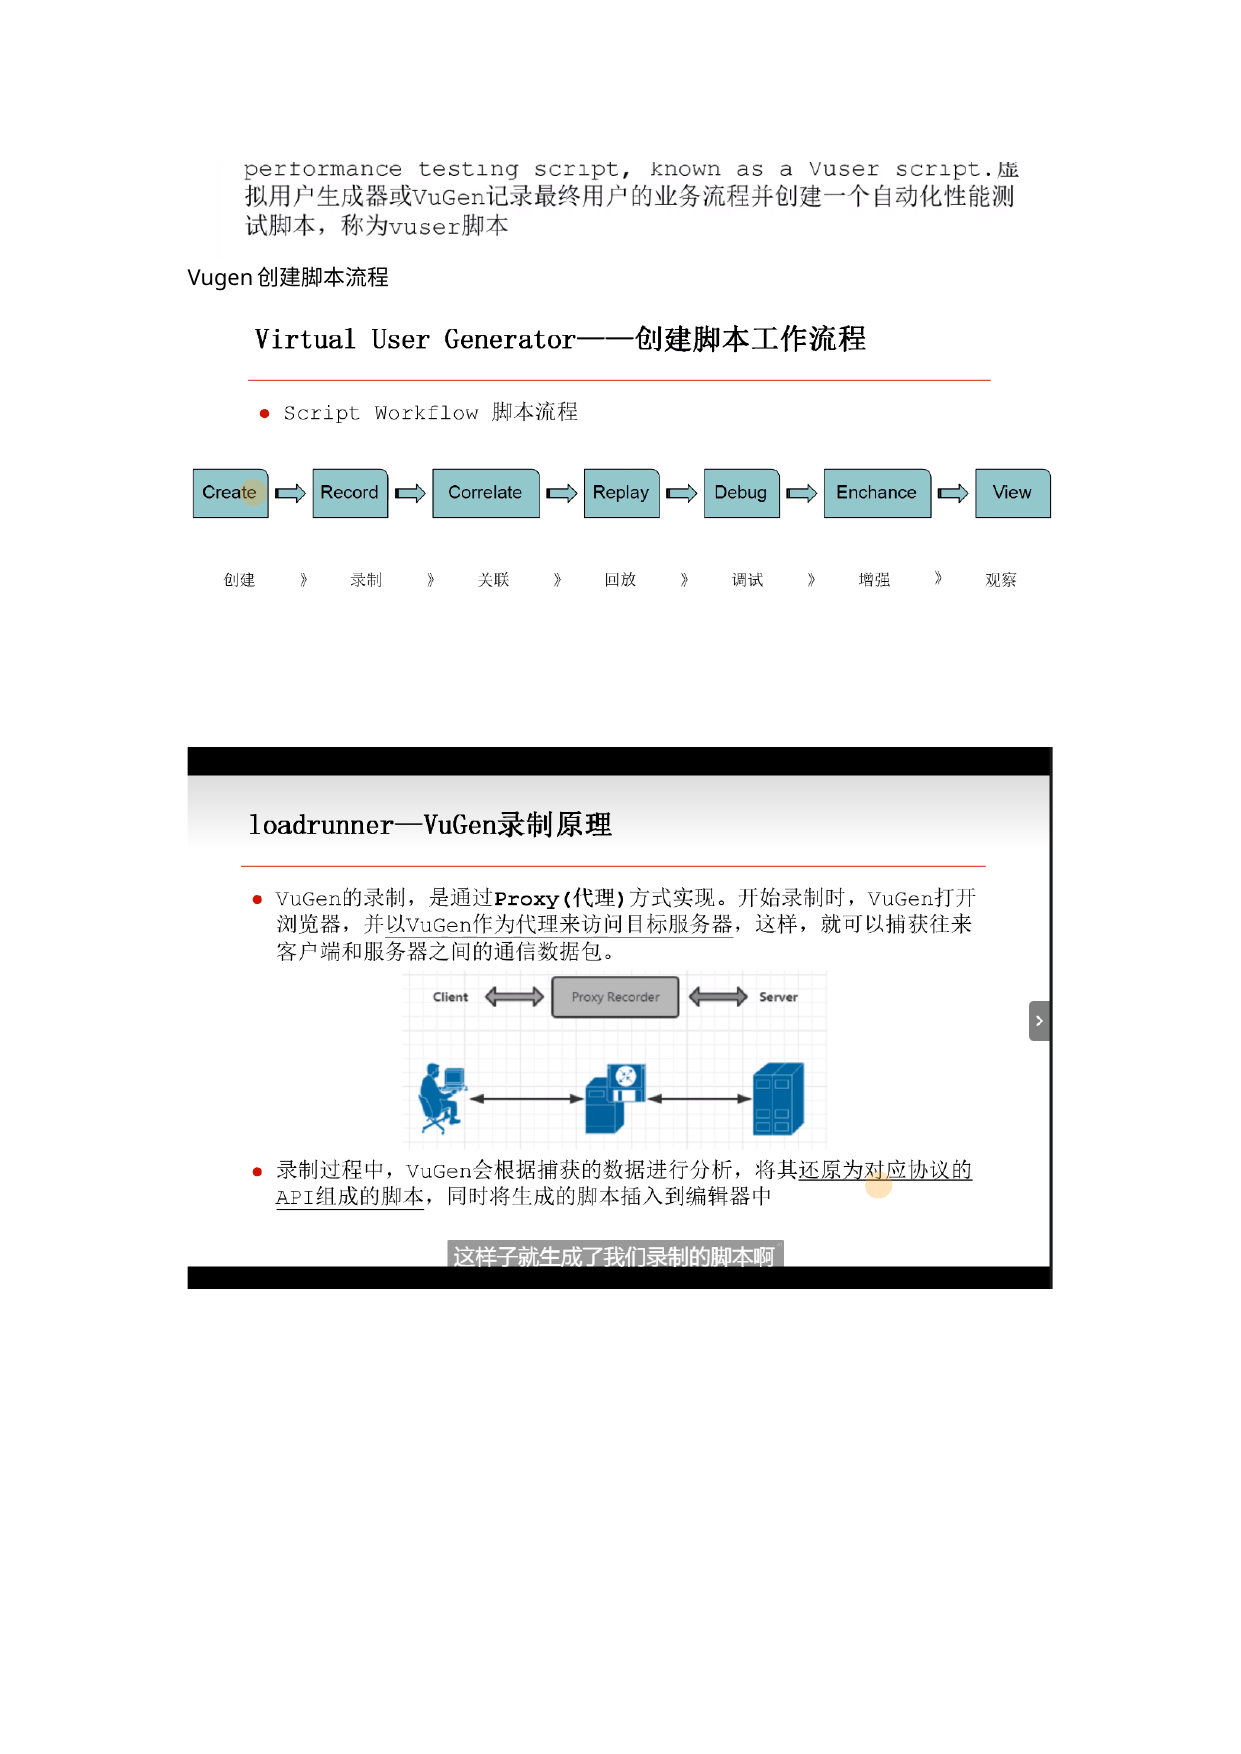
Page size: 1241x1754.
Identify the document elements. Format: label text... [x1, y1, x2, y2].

picture [187, 292, 1053, 728]
text Vugen创建脚本流程 [187, 259, 1053, 292]
picture [187, 162, 1053, 259]
picture [187, 747, 1053, 1289]
